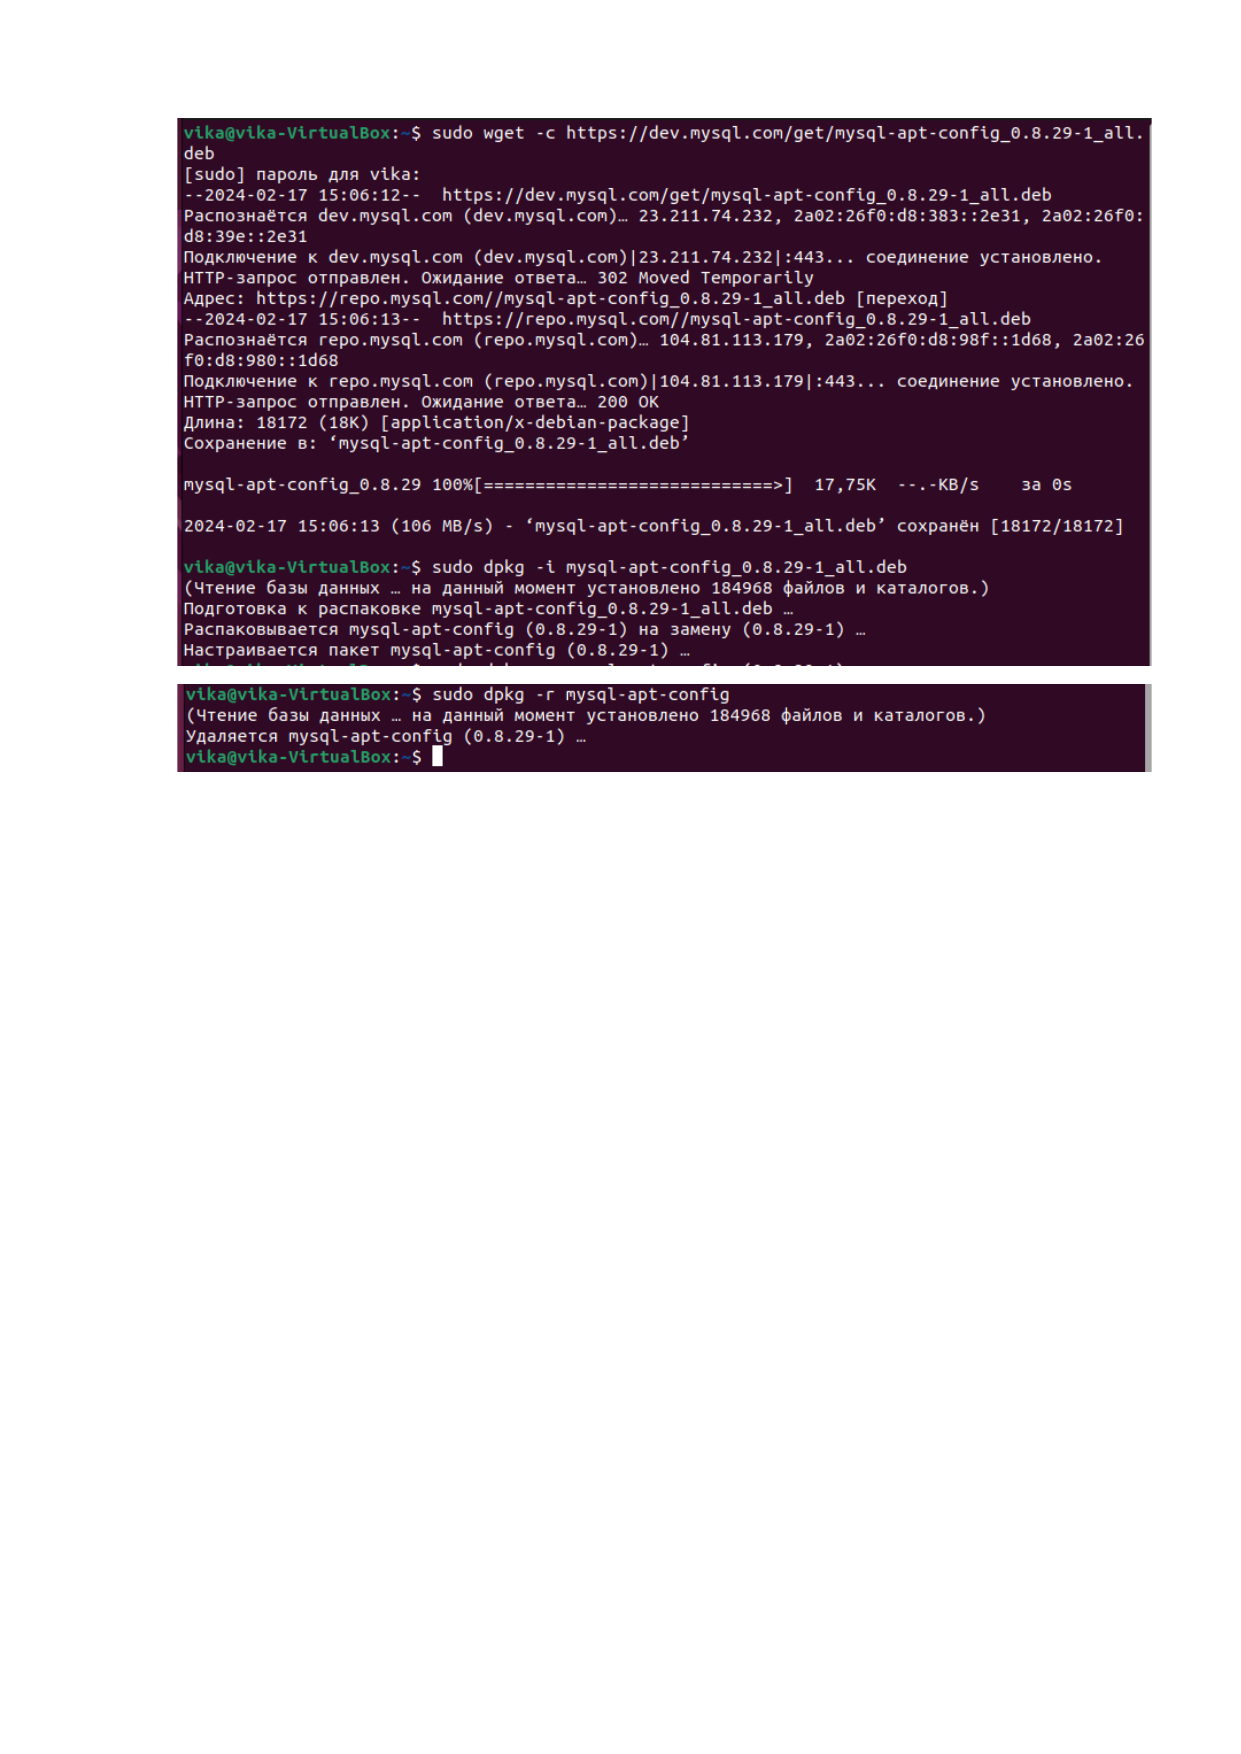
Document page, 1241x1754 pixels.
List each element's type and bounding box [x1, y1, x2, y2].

picture [177, 118, 1152, 666]
picture [177, 684, 1152, 772]
